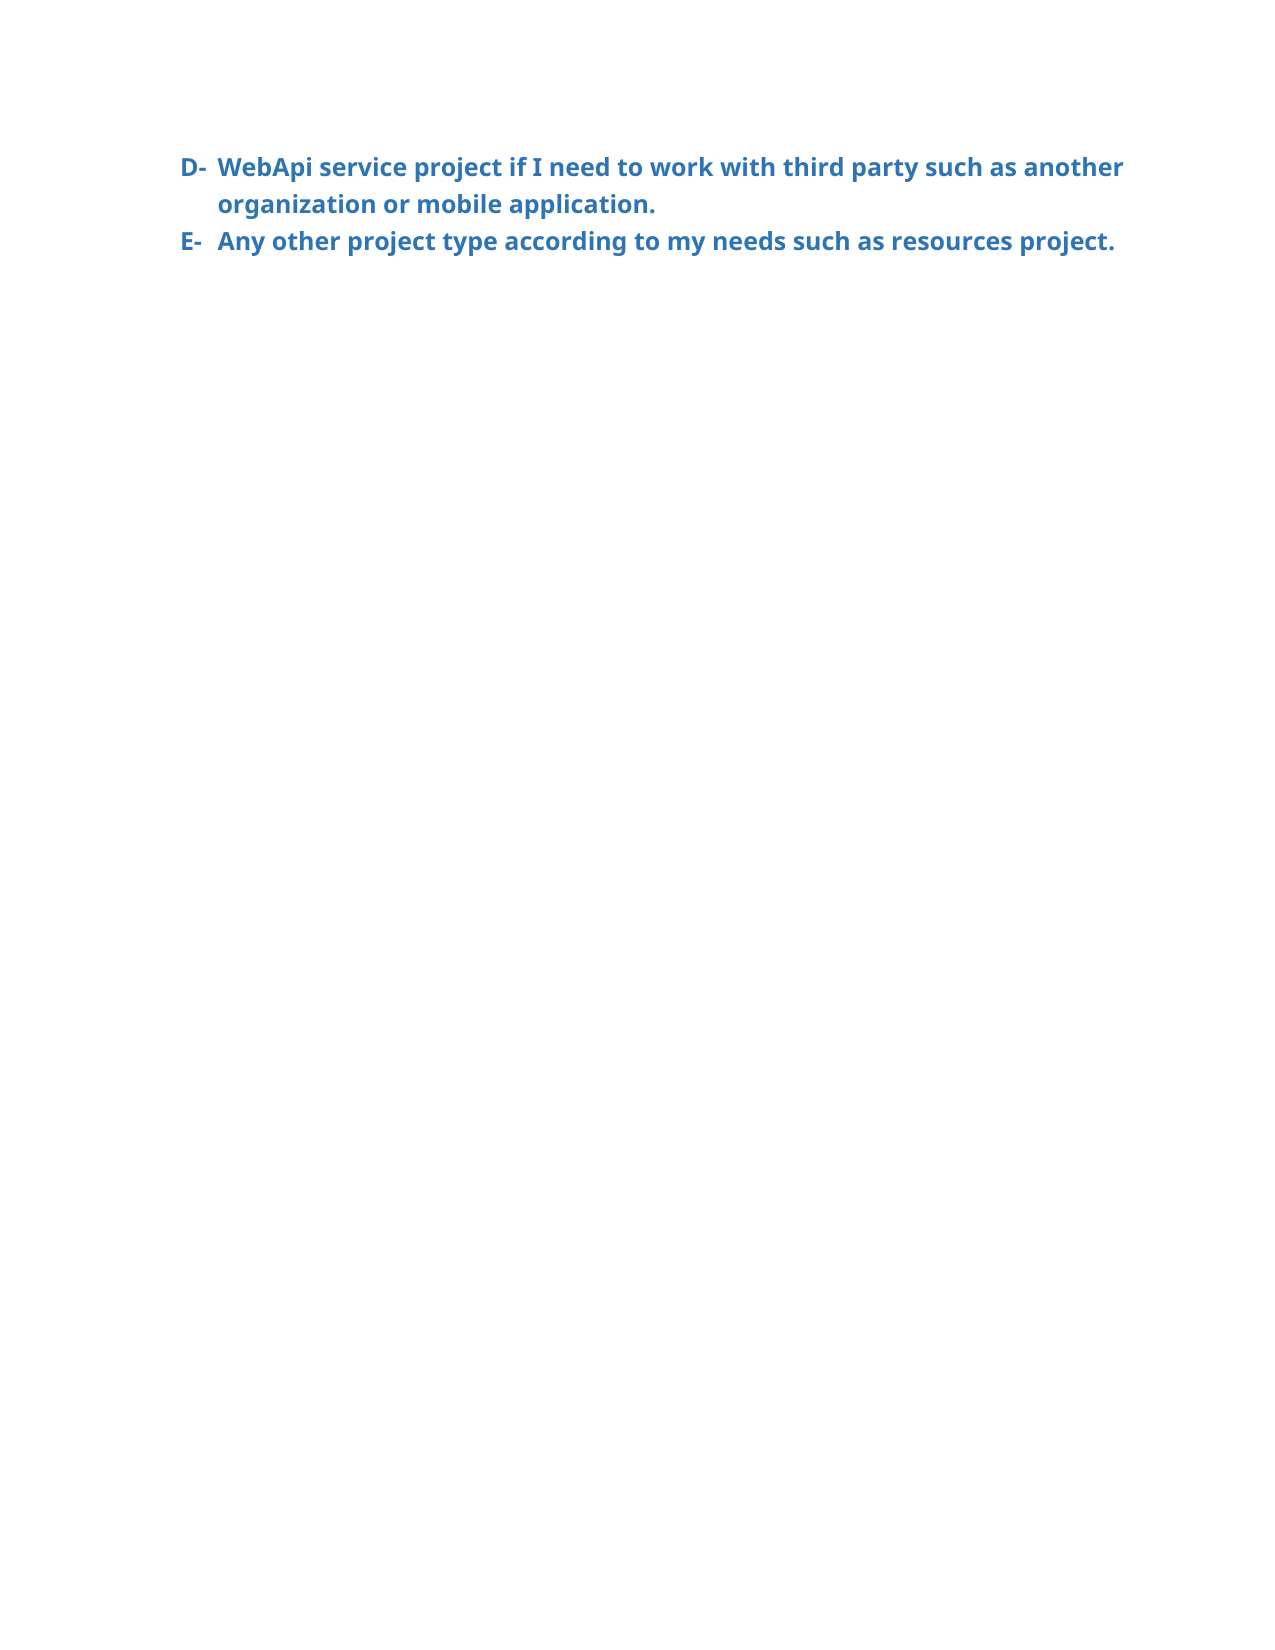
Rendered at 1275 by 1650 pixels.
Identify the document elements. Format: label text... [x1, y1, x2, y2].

list WebApi service project if I need to work with third party such as another organization or mobile application. [180, 150, 1125, 221]
list Any other project type according to my needs such as resources project. [180, 223, 1125, 258]
